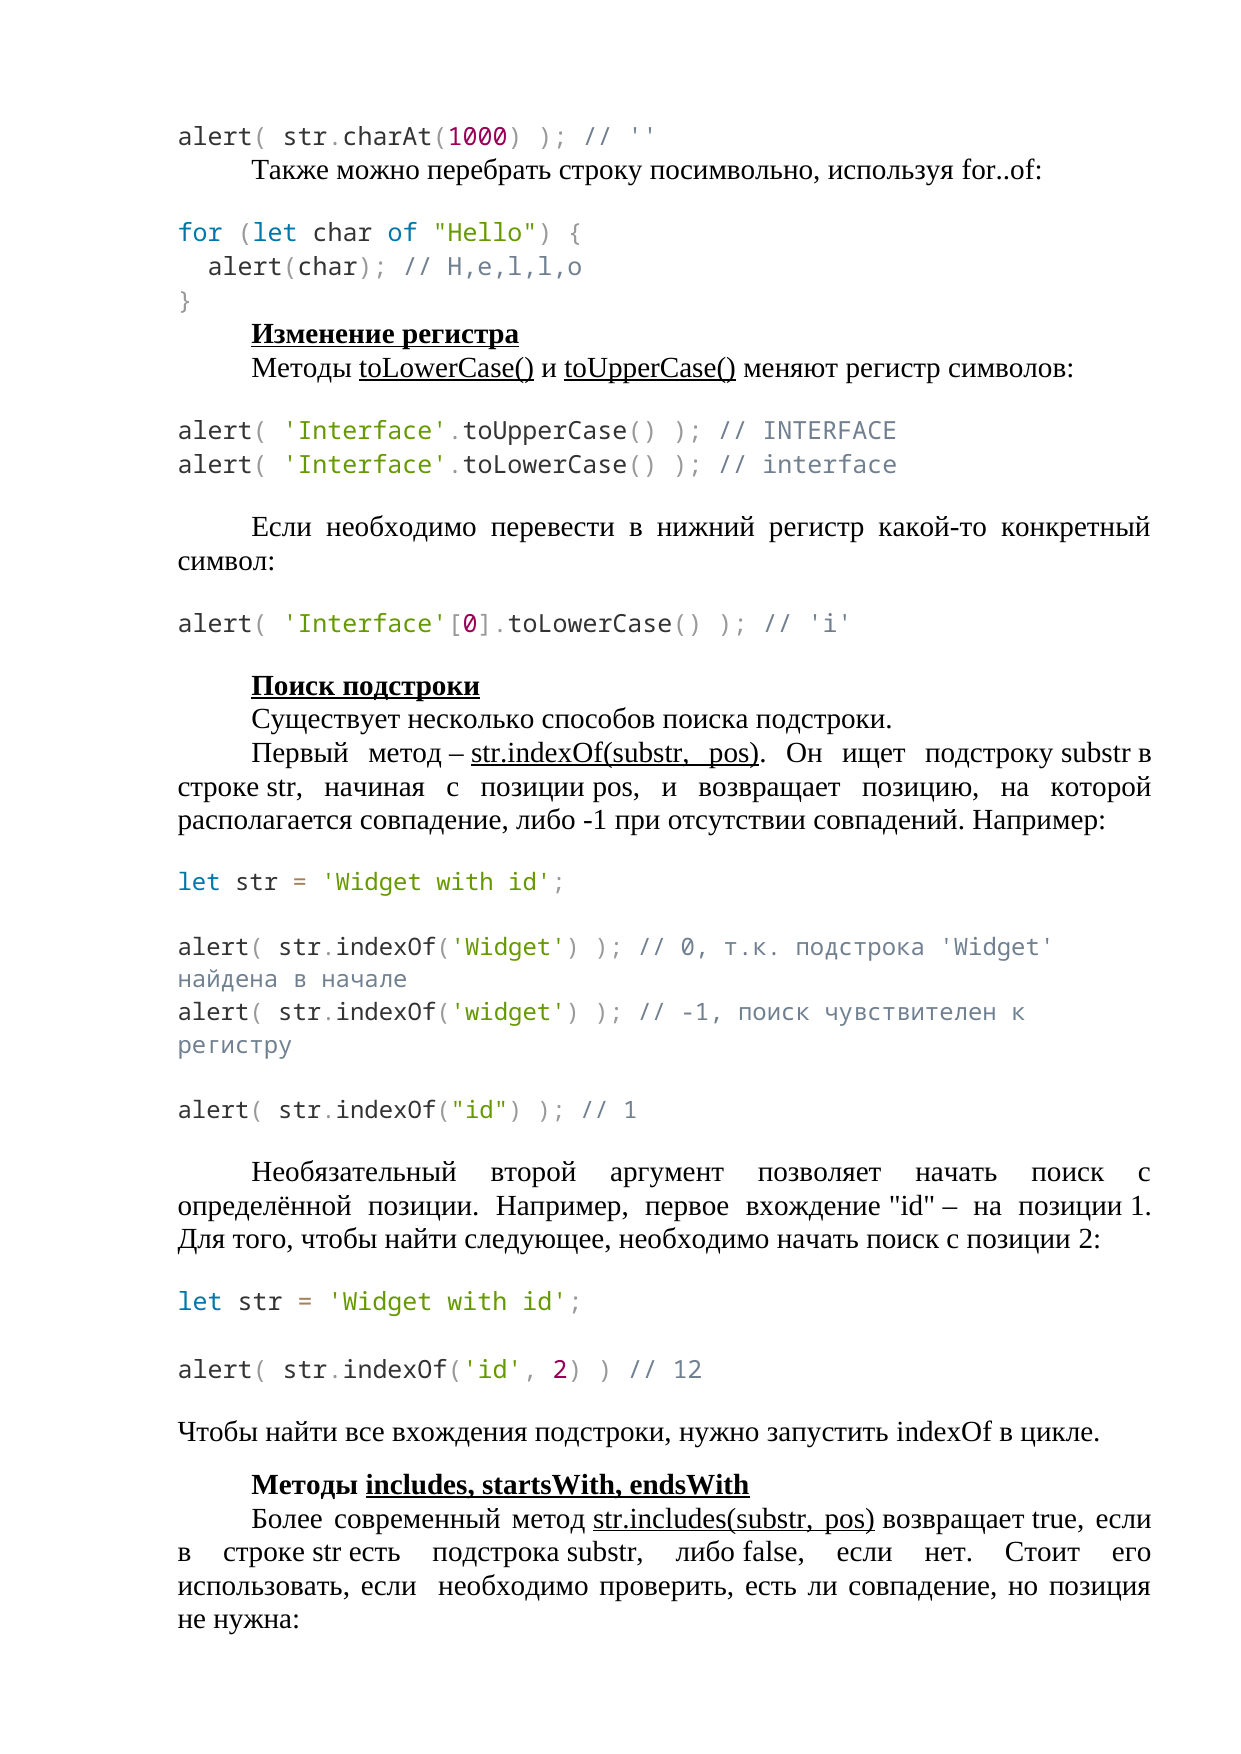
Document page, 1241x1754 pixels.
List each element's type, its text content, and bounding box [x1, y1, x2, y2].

text Необязательный второй аргумент позволяет начать поиск с определённой позиции. Например, первое вхождение "id" – на позиции 1. Для того, чтобы найти следующее, необходимо начать поиск с позиции 2: [177, 1154, 1152, 1255]
text } [177, 283, 1152, 317]
text alert( str.indexOf("id") ); // 1 [177, 1093, 1152, 1125]
text Более современный метод str.includes(substr, pos) возвращает true, если в строке str есть подстрока substr, либо false, если нет. Стоит его использовать, если необходимо проверить, есть ли совпадение, но позиция не нужна: [177, 1501, 1152, 1635]
text let str = 'Widget with id'; [177, 864, 1152, 897]
text for (let char of "Hello") { [177, 214, 1152, 248]
text alert( 'Interface'.toLowerCase() ); // interface [177, 447, 1152, 481]
text alert( 'Interface'[0].toLowerCase() ); // 'i' [177, 605, 1152, 639]
text let str = 'Widget with id'; [177, 1283, 1152, 1317]
text Чтобы найти все вхождения подстроки, нужно запустить indexOf в цикле. [177, 1414, 1152, 1448]
text alert( str.indexOf('widget') ); // -1, поиск чувствителен к регистру [177, 995, 1152, 1060]
text alert( str.charAt(1000) ); // '' [177, 118, 1152, 152]
text Изменение регистра [177, 317, 1152, 350]
text Поиск подстроки [177, 668, 1152, 702]
text Методы includes, startsWith, endsWith [177, 1467, 1152, 1501]
text Также можно перебрать строку посимвольно, используя for..of: [177, 152, 1152, 186]
text alert( 'Interface'.toUpperCase() ); // INTERFACE [177, 412, 1152, 447]
text Методы toLowerCase() и toUpperCase() меняют регистр символов: [177, 350, 1152, 384]
text alert( str.indexOf('Widget') ); // 0, т.к. подстрока 'Widget' найдена в начале [177, 930, 1152, 995]
text Если необходимо перевести в нижний регистр какой-то конкретный символ: [177, 509, 1152, 576]
text alert( str.indexOf('id', 2) ) // 12 [177, 1352, 1152, 1386]
text Первый метод – str.indexOf(substr, pos). Он ищет подстроку substr в строке str, начиная с позиции pos, и возвращает позицию, на которой располагается совпадение, либо -1 при отсутствии совпадений. Например: [177, 735, 1152, 836]
text alert(char); // H,e,l,l,o [177, 248, 1152, 283]
text Существует несколько способов поиска подстроки. [177, 702, 1152, 735]
